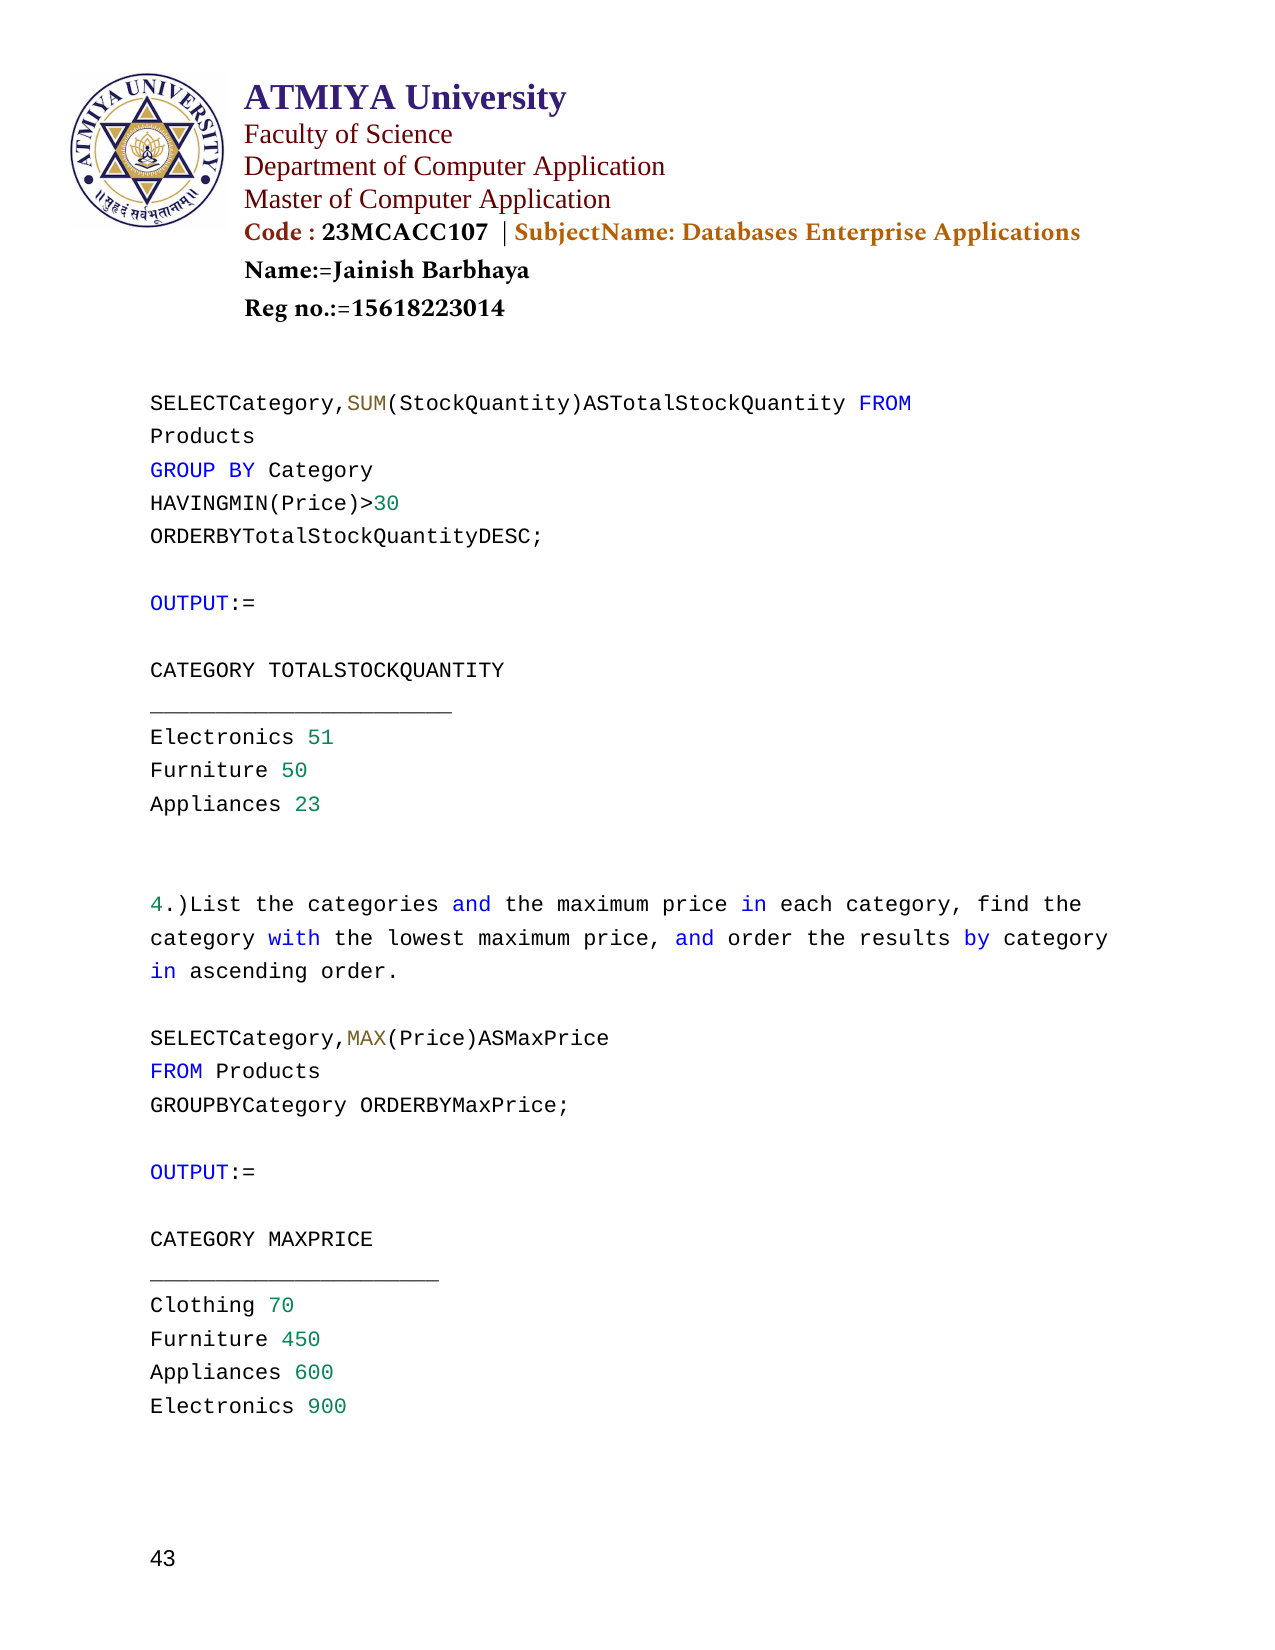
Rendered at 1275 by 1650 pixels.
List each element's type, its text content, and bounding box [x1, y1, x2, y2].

text FROM Products [150, 1061, 1125, 1085]
text Electronics 51 [150, 726, 1125, 751]
text Furniture 50 [150, 760, 1125, 784]
text CATEGORY TOTALSTOCKQUANTITY [150, 659, 1125, 684]
text ORDERBYTotalStockQuantityDESC; [150, 526, 1125, 550]
text Electronics 900 [150, 1395, 1125, 1420]
text Furniture 450 [150, 1328, 1125, 1353]
text ______________________ [150, 1261, 1125, 1286]
text GROUP BY Category [150, 459, 1125, 483]
text OUTPUT:= [150, 1161, 1125, 1186]
text CATEGORY MAXPRICE [150, 1228, 1125, 1253]
text Products [150, 425, 1125, 450]
text _______________________ [150, 693, 1125, 718]
text SELECTCategory,SUM(StockQuantity)ASTotalStockQuantity FROM [150, 392, 1125, 417]
text SELECTCategory,MAX(Price)ASMaxPrice [150, 1027, 1125, 1052]
text Appliances 600 [150, 1362, 1125, 1386]
text Appliances 23 [150, 793, 1125, 818]
text Clothing 70 [150, 1295, 1125, 1319]
text GROUPBYCategory ORDERBYMaxPrice; [150, 1094, 1125, 1119]
text OUTPUT:= [150, 592, 1125, 617]
picture [68, 71, 226, 229]
text HAVINGMIN(Price)>30 [150, 492, 1125, 517]
text 4.)List the categories and the maximum price in each category, find the category with the lowest maximum price, and order the results by category in ascending order. [150, 893, 1125, 985]
